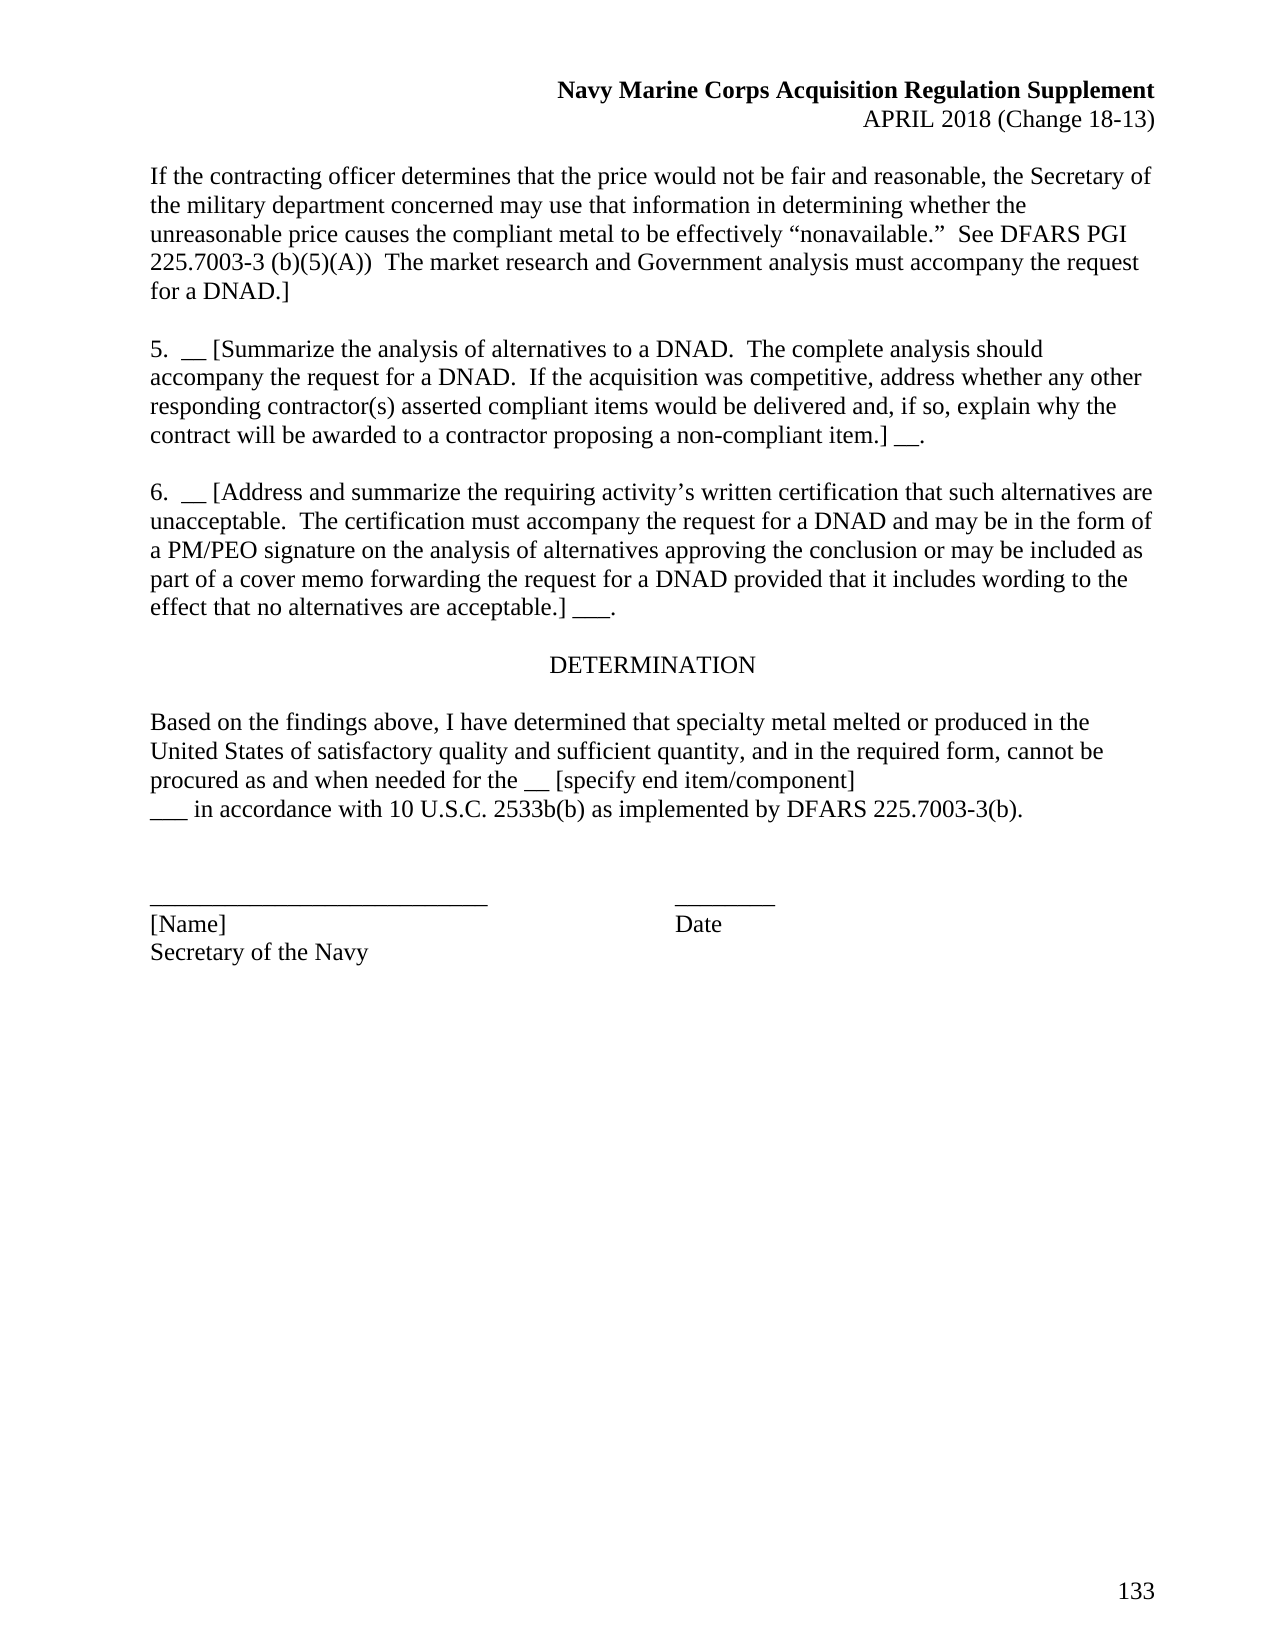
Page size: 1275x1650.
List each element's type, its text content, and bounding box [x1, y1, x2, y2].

text Based on the findings above, I have determined that specialty metal melted or produced in the United States of satisfactory quality and sufficient quantity, and in the required form, cannot be procured as and when needed for the __ [specify end item/component] [150, 707, 1155, 794]
text 6. __ [Address and summarize the requiring activity’s written certification that such alternatives are unacceptable. The certification must accompany the request for a DNAD and may be in the form of a PM/PEO signature on the analysis of alternatives approving the conclusion or may be included as part of a cover memo forwarding the request for a DNAD provided that it includes wording to the effect that no alternatives are acceptable.] ___. [150, 477, 1155, 621]
text ___ in accordance with 10 U.S.C. 2533b(b) as implemented by DFARS 225.7003-3(b). [150, 794, 1155, 822]
text Secretary of the Navy [150, 937, 1155, 966]
text DETERMINATION [150, 650, 1155, 679]
text ___________________________ ________ [150, 880, 1155, 909]
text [150, 161, 1155, 305]
text [Name] Date [150, 909, 1155, 937]
text 5. __ [Summarize the analysis of alternatives to a DNAD. The complete analysis should accompany the request for a DNAD. If the acquisition was competitive, address whether any other responding contractor(s) asserted compliant items would be delivered and, if so, explain why the contract will be awarded to a contractor proposing a non-compliant item.] __. [150, 334, 1155, 449]
